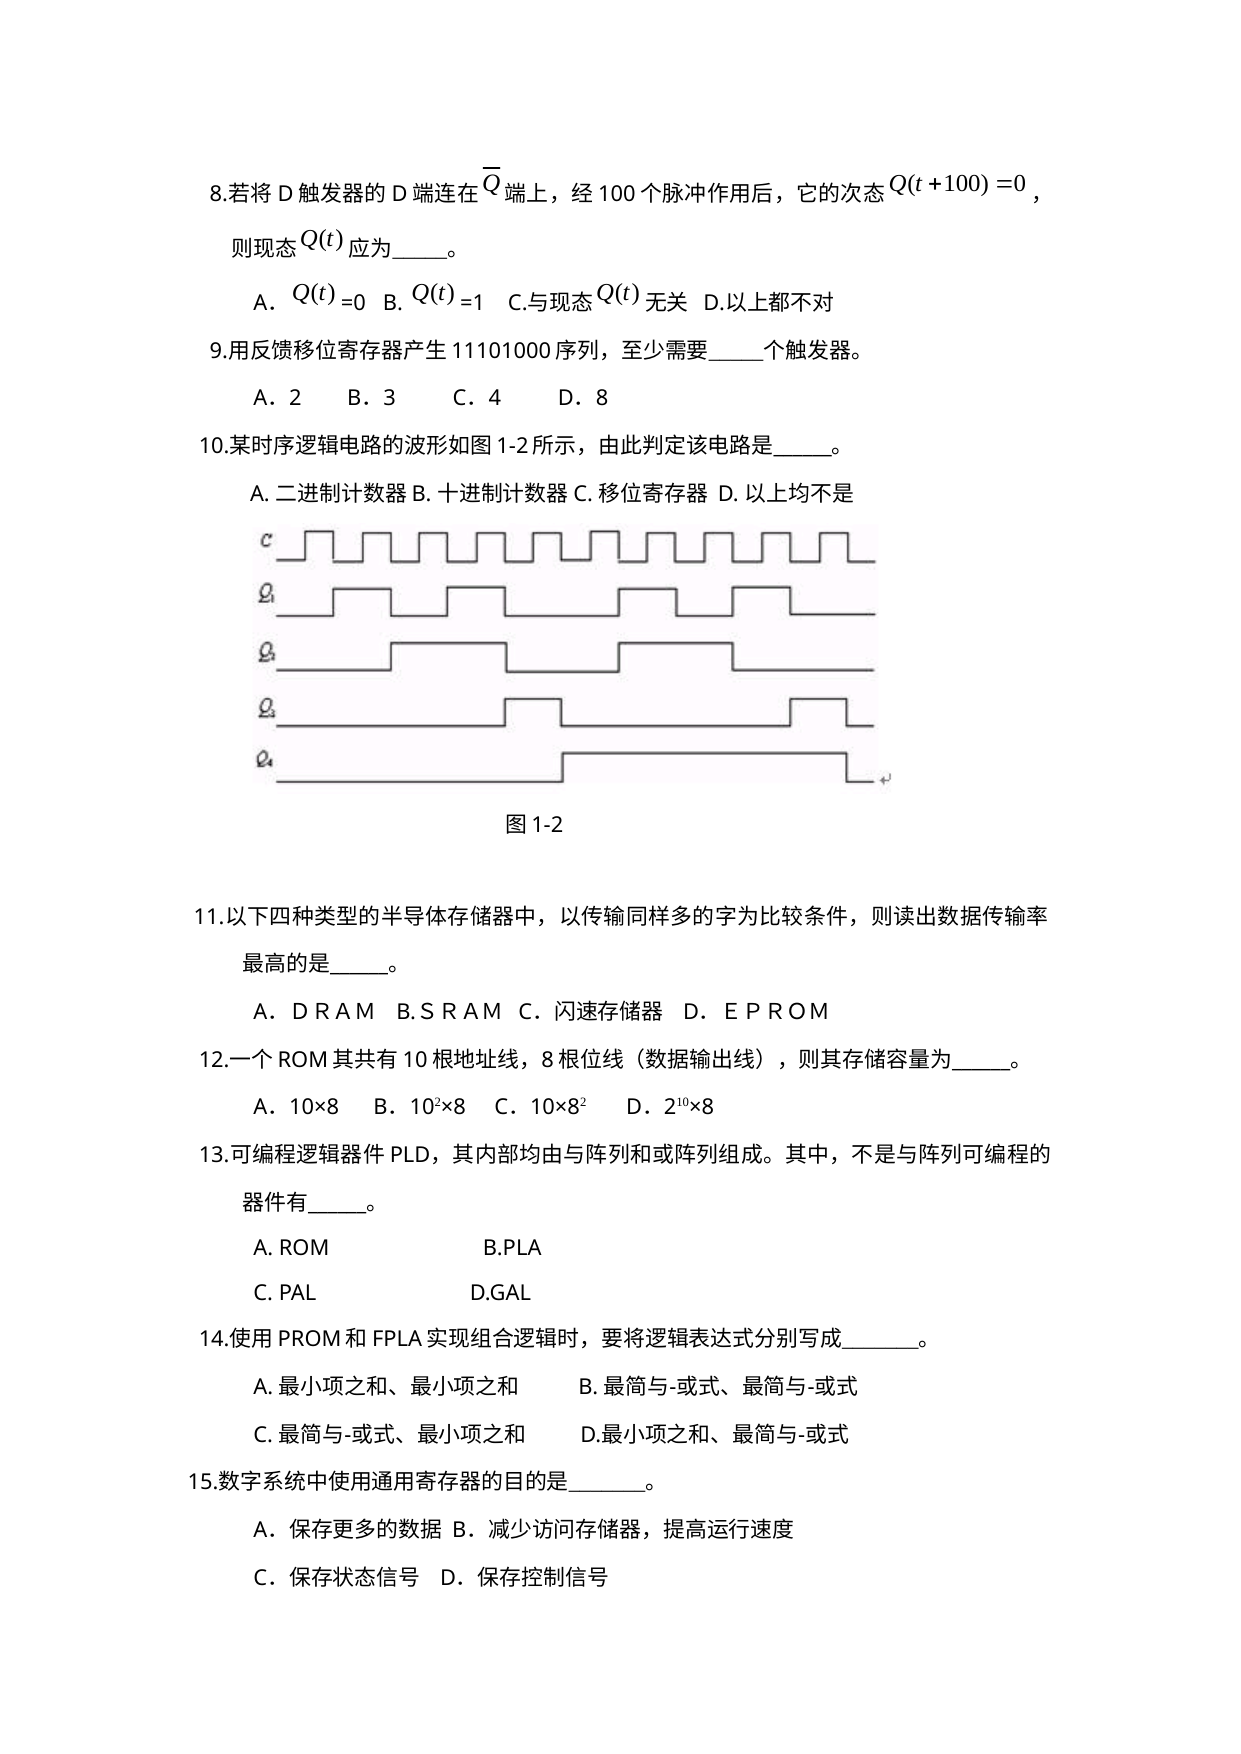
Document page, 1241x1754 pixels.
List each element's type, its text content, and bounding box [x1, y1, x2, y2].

text 12.一个ROM其共有10根地址线，8根位线（数据输出线），则其存储容量为______。 [187, 1042, 1053, 1073]
text 13.可编程逻辑器件PLD，其内部均由与阵列和或阵列组成。其中，不是与阵列可编程的器件有______。 [198, 1137, 1053, 1216]
text 9.用反馈移位寄存器产生11101000序列，至少需要_____个触发器。 [187, 333, 1053, 364]
text 10.某时序逻辑电路的波形如图1-2所示，由此判定该电路是______。 [187, 428, 1053, 460]
text C．保存状态信号 D．保存控制信号 [187, 1559, 1053, 1591]
text 14.使用PROM和FPLA实现组合逻辑时，要将逻辑表达式分别写成_______。 [187, 1321, 1053, 1353]
text 11.以下四种类型的半导体存储器中，以传输同样多的字为比较条件，则读出数据传输率最高的是______。 [187, 899, 1053, 978]
text C. 最简与-或式、最小项之和 D.最小项之和、最简与-或式 [187, 1417, 1053, 1448]
text A．保存更多的数据 B．减少访问存储器，提高运行速度 [187, 1512, 1053, 1544]
text 图1-2 [187, 807, 1053, 838]
text A．ＤＲＡＭ B.ＳＲＡＭ C．闪速存储器 D．ＥＰＲＯＭ [187, 994, 1053, 1026]
text C. PAL D.GAL [187, 1277, 1053, 1307]
text A. 二进制计数器 B. 十进制计数器 C. 移位寄存器 D. 以上均不是 [239, 476, 1053, 507]
text 8.若将D触发器的D端连在端上，经100个脉冲作用后，它的次态，则现态应为_____。 [209, 162, 1053, 262]
text 15.数字系统中使用通用寄存器的目的是_______。 [187, 1464, 1053, 1496]
text A．10×8 B．102×．10×82 D．210×8 [187, 1089, 1053, 1121]
text A．2 B．．4 D．8 [187, 380, 1053, 412]
text A．=0 B. =.与现态无关 D.以上都不对 [187, 278, 1053, 317]
text A. ROM B.PLA [187, 1232, 1053, 1262]
text A. 最小项之和、最小项之和 B. 最简与-或式、最简与-或式 [187, 1369, 1053, 1401]
picture [231, 523, 913, 794]
